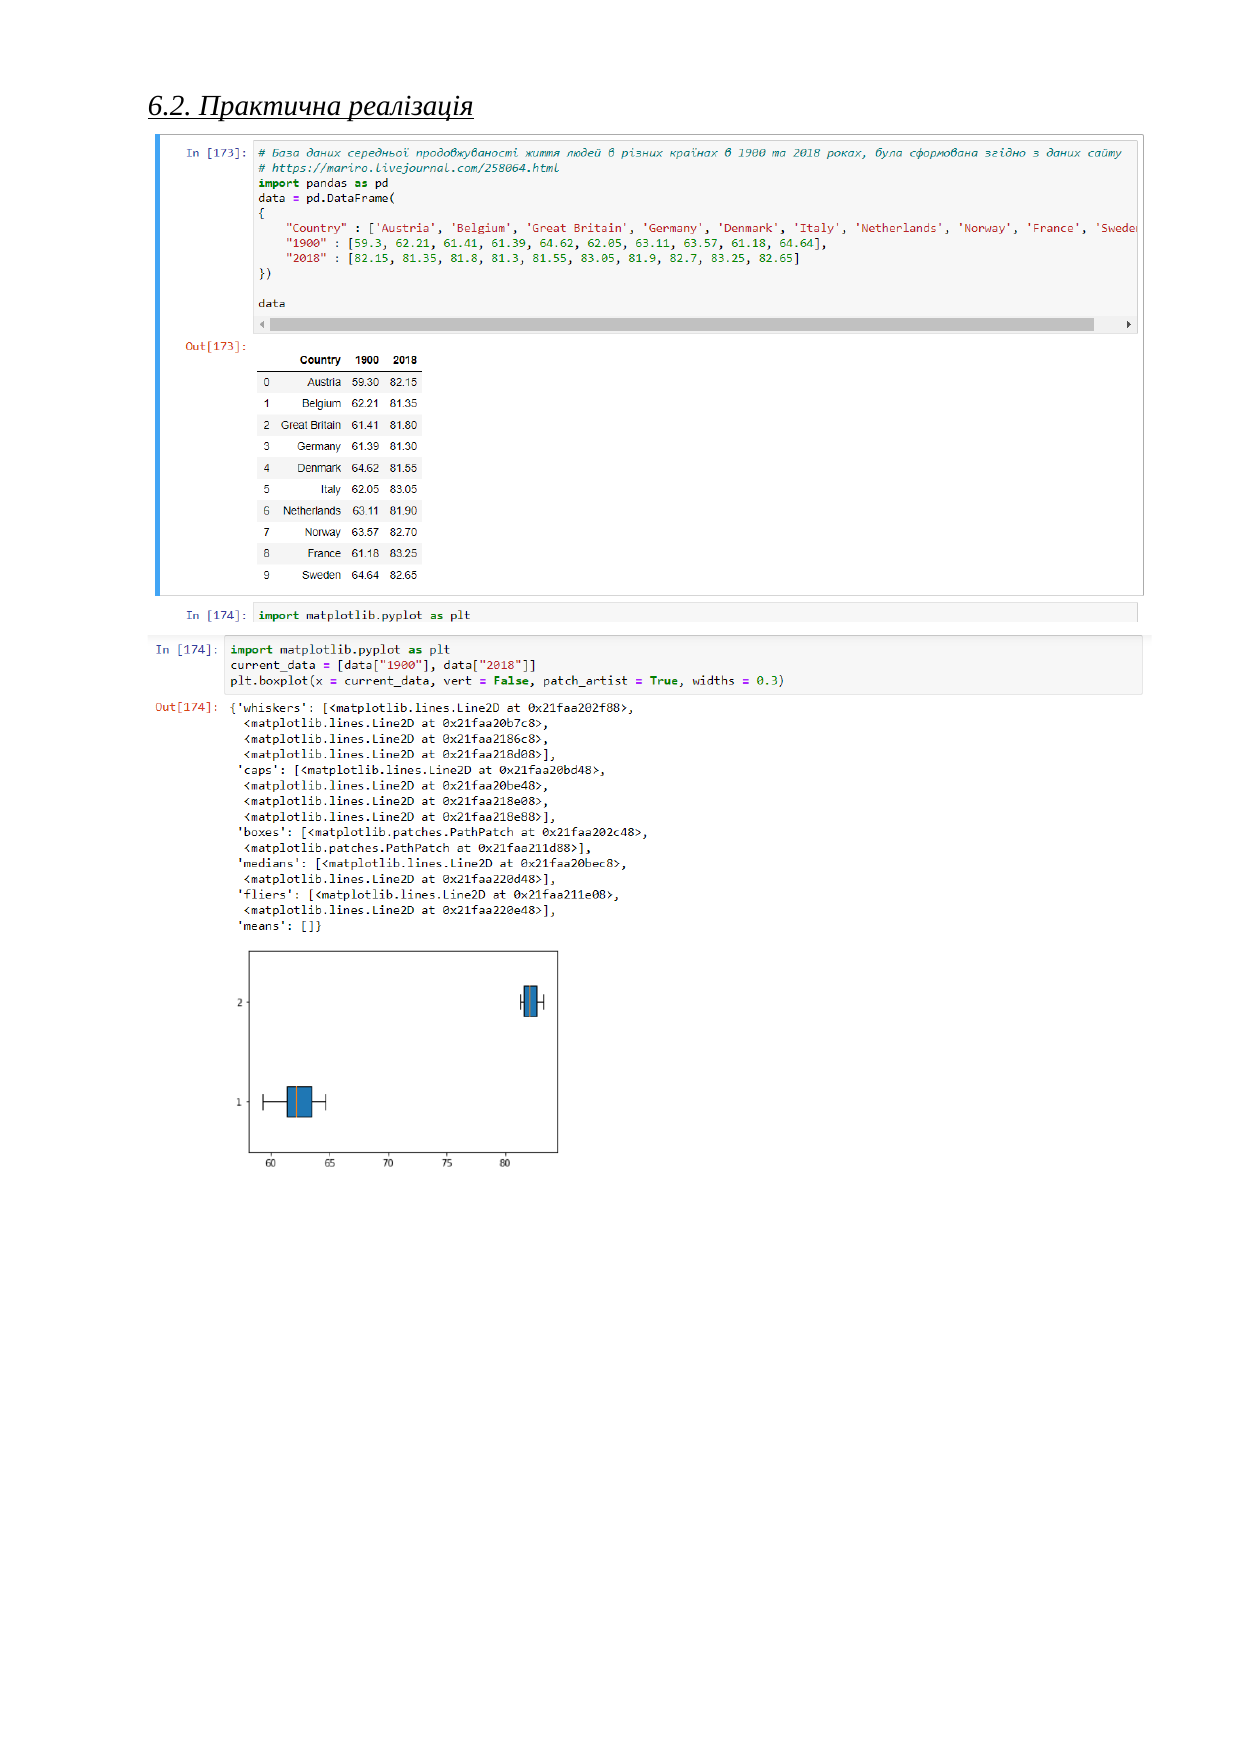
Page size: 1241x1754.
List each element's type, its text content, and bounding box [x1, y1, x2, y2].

picture [147, 635, 1152, 1185]
subtitle 6.2. Практична реалізація [148, 88, 1152, 122]
picture [147, 127, 1152, 622]
